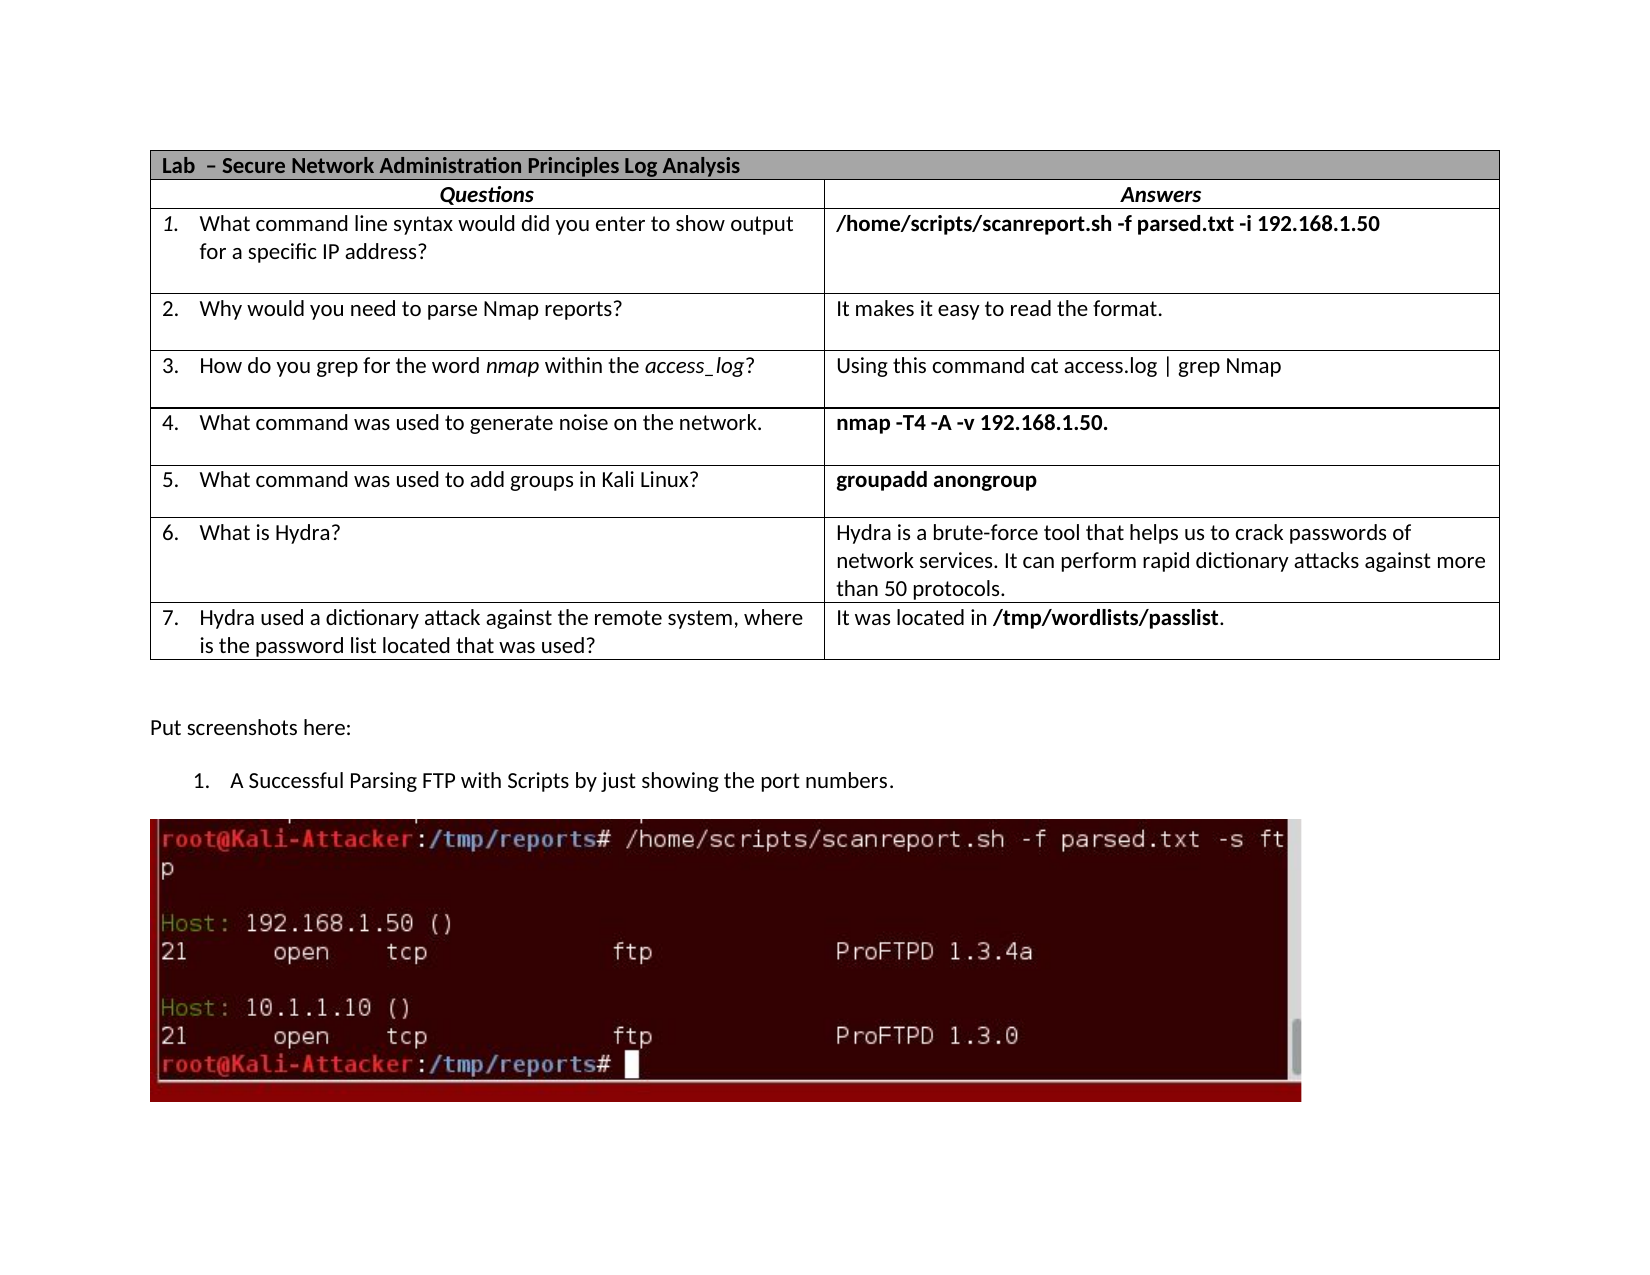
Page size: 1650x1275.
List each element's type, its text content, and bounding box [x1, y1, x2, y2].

table_cell It makes it easy to read the format. [825, 294, 1499, 350]
table_cell What is Hydra? [151, 518, 824, 602]
list A Successful Parsing FTP with Scripts by just showing the port numbers. [193, 766, 1500, 794]
picture [150, 819, 1302, 1102]
table_header Lab – Secure Network Administration Principles Log Analysis [151, 151, 1499, 179]
table_cell groupadd anongroup [825, 466, 1499, 517]
table_cell Questions [151, 180, 824, 208]
table_cell How do you grep for the word nmap within the access_log? [151, 351, 824, 407]
table_cell Answers [825, 180, 1499, 208]
table_cell What command line syntax would did you enter to show output for a specific IP address? [151, 209, 824, 293]
table_cell Hydra is a brute-force tool that helps us to crack passwords of network services. It can perform rapid dictionary attacks against more than 50 protocols. [825, 518, 1499, 602]
table_cell What command was used to generate noise on the network. [151, 409, 824, 464]
table_cell What command was used to add groups in Kali Linux? [151, 466, 824, 517]
table_cell /home/scripts/scanreport.sh -f parsed.txt -i 192.168.1.50 [825, 209, 1499, 293]
table_cell nmap -T4 -A -v 192.168.1.50. [825, 409, 1499, 464]
table_cell Hydra used a dictionary attack against the remote system, where is the password list located that was used? [151, 603, 824, 659]
text Put screenshots here: [150, 713, 1500, 741]
table_cell Using this command cat access.log | grep Nmap [825, 351, 1499, 407]
table_cell It was located in /tmp/wordlists/passlist. [825, 603, 1499, 659]
table_cell Why would you need to parse Nmap reports? [151, 294, 824, 350]
